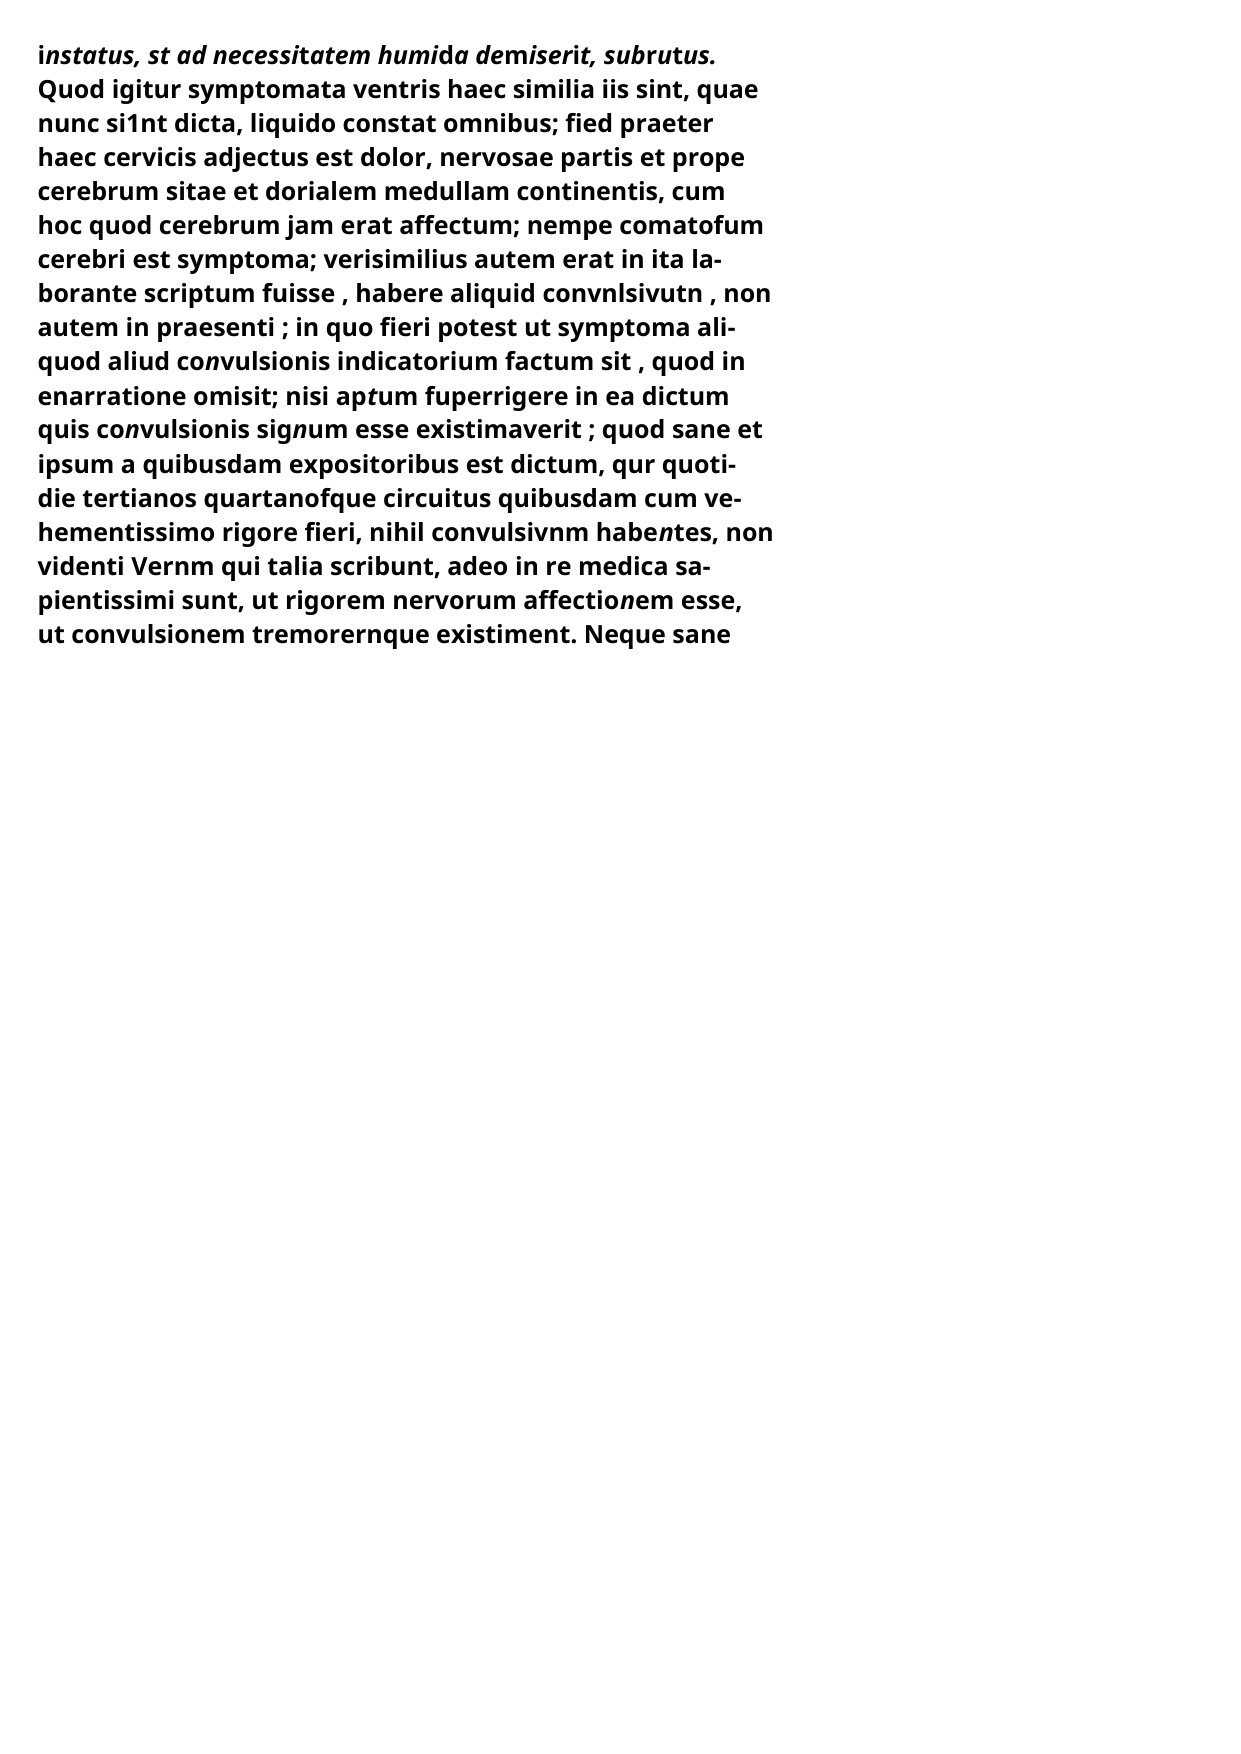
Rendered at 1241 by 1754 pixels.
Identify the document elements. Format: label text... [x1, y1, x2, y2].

text instatus, st ad necessitatem humida demiserit, subrutus. Quod igitur symptomata ventris haec similia iis sint, quae nunc si1nt dicta, liquido constat omnibus; fied praeter haec cervicis adjectus est dolor, nervosae partis et prope cerebrum sitae et dorialem medullam continentis, cum hoc quod cerebrum jam erat affectum; nempe comatofum cerebri est symptoma; verisimilius autem erat in ita la- borante scriptum fuisse , habere aliquid convnlsivutn , non autem in praesenti ; in quo fieri potest ut symptoma ali- quod aliud convulsionis indicatorium factum sit , quod in enarratione omisit; nisi aptum fuperrigere in ea dictum quis convulsionis signum esse existimaverit ; quod sane et ipsum a quibusdam expositoribus est dictum, qur quoti- die tertianos quartanofque circuitus quibusdam cum ve- hementissimo rigore fieri, nihil convulsivnm habentes, non videnti Vernm qui talia scribunt, adeo in re medica sa- pientissimi sunt, ut rigorem nervorum affectionem esse, ut convulsionem tremorernque existiment. Neque sane [37, 37, 1203, 651]
